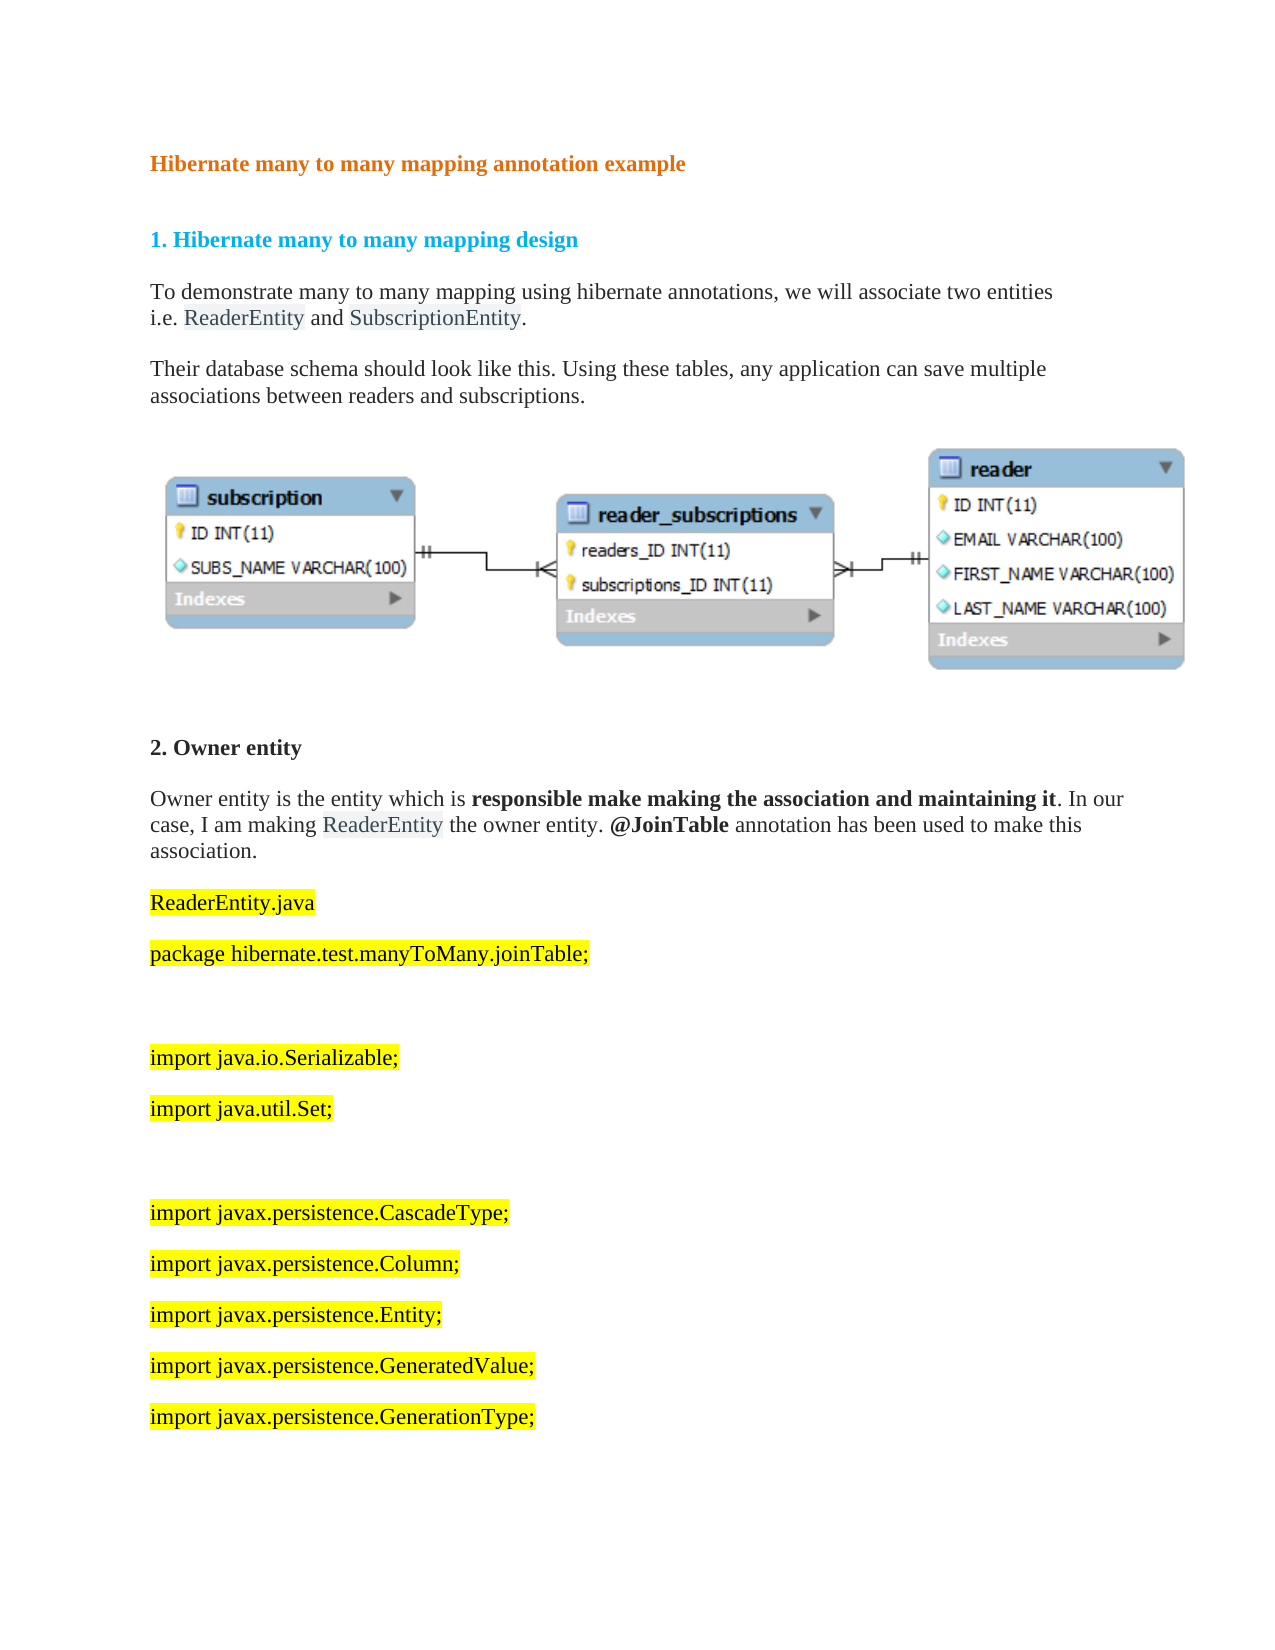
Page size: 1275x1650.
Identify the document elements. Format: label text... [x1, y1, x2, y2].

table_header ReaderEntity.java [150, 889, 1275, 940]
text Their database schema should look like this. Using these tables, any application can save multiple associations between readers and subscriptions. [150, 355, 1125, 408]
subtitle 2. Owner entity [150, 733, 1125, 760]
subtitle 1. Hibernate many to many mapping design [150, 226, 1125, 253]
text Owner entity is the entity which is responsible make making the association and maintaining it. In our case, I am making ReaderEntity the owner entity. @JoinTable annotation has been used to make this association. [150, 785, 1125, 864]
picture [150, 433, 1199, 684]
subtitle Hibernate many to many mapping annotation example [150, 150, 1125, 176]
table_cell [150, 940, 1275, 1454]
text To demonstrate many to many mapping using hibernate annotations, we will associate two entities i.e. ReaderEntity and SubscriptionEntity. [150, 278, 1125, 330]
